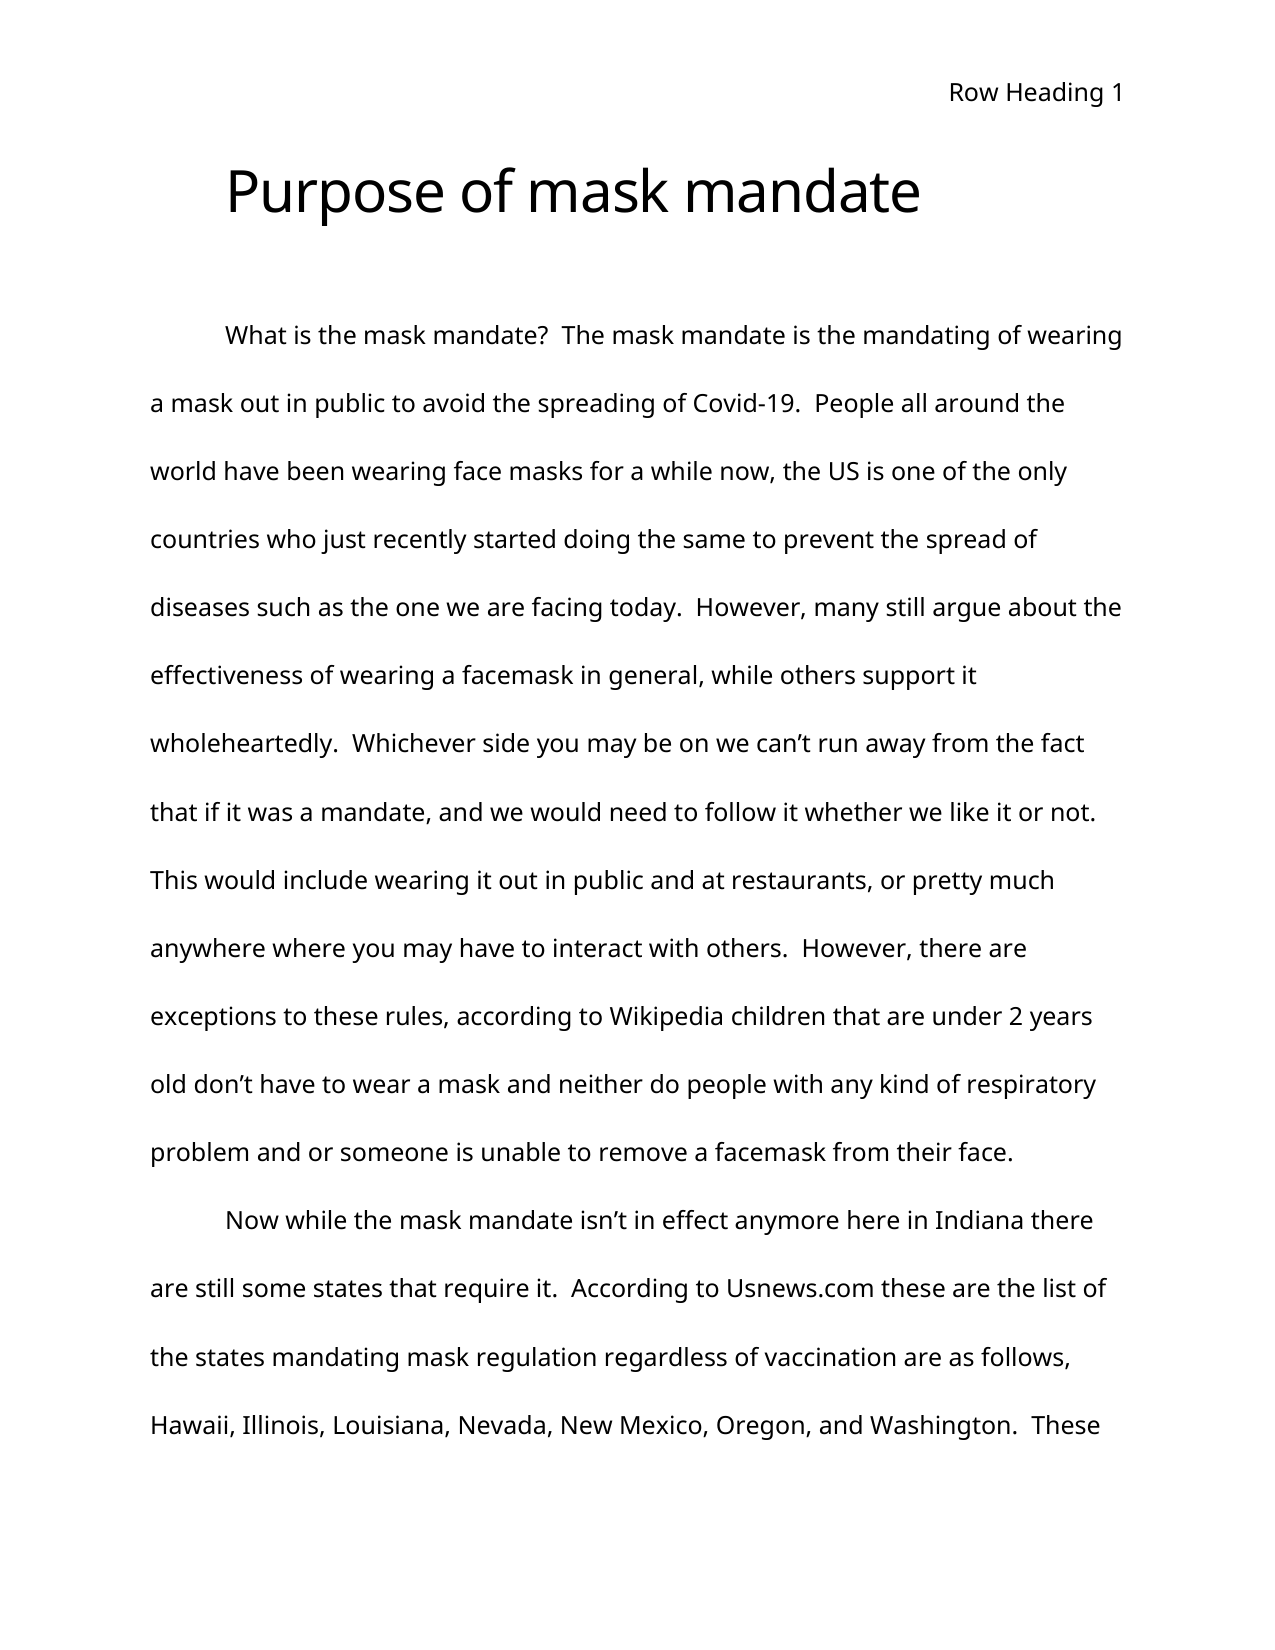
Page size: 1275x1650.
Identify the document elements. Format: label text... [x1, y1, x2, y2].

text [150, 1203, 1125, 1441]
title Purpose of mask mandate [150, 150, 1125, 229]
text What is the mask mandate? The mask mandate is the mandating of wearing a mask out in public to avoid the spreading of Covid-19. People all around the world have been wearing face masks for a while now, the US is one of the only countries who just recently started doing the same to prevent the spread of diseases such as the one we are facing today. However, many still argue about the effectiveness of wearing a facemask in general, while others support it wholeheartedly. Whichever side you may be on we can’t run away from the fact that if it was a mandate, and we would need to follow it whether we like it or not. This would include wearing it out in public and at restaurants, or pretty much anywhere where you may have to interact with others. However, there are exceptions to these rules, according to Wikipedia children that are under 2 years old don’t have to wear a mask and neither do people with any kind of respiratory problem and or someone is unable to remove a facemask from their face. [150, 317, 1125, 1169]
